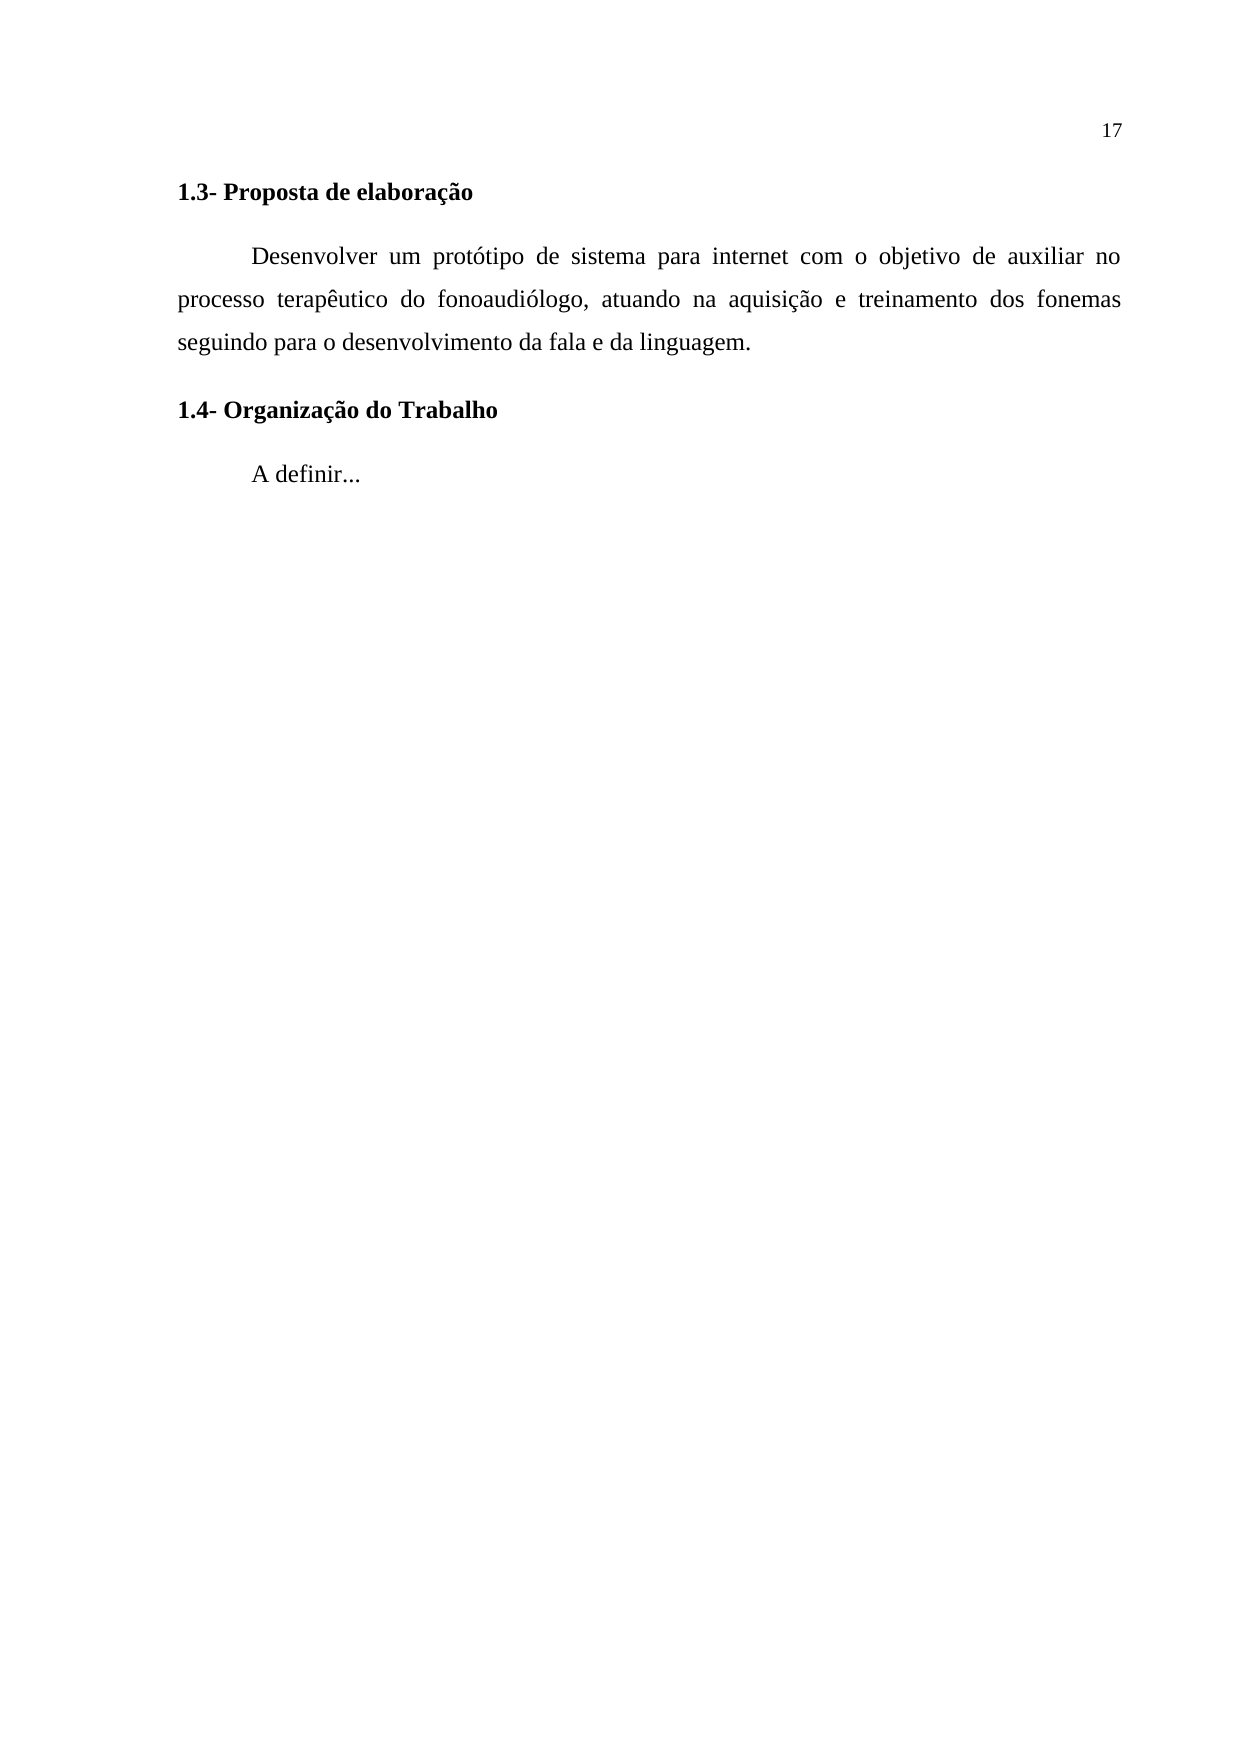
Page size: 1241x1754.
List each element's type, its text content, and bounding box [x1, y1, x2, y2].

subtitle 1.4- Organização do Trabalho [177, 395, 1122, 424]
text Desenvolver um protótipo de sistema para internet com o objetivo de auxiliar no processo terapêutico do fonoaudiólogo, atuando na aquisição e treinamento dos fonemas seguindo para o desenvolvimento da fala e da linguagem. [177, 241, 1122, 356]
text A definir... [177, 459, 1122, 488]
subtitle 1.3- Proposta de elaboração [177, 177, 1122, 206]
